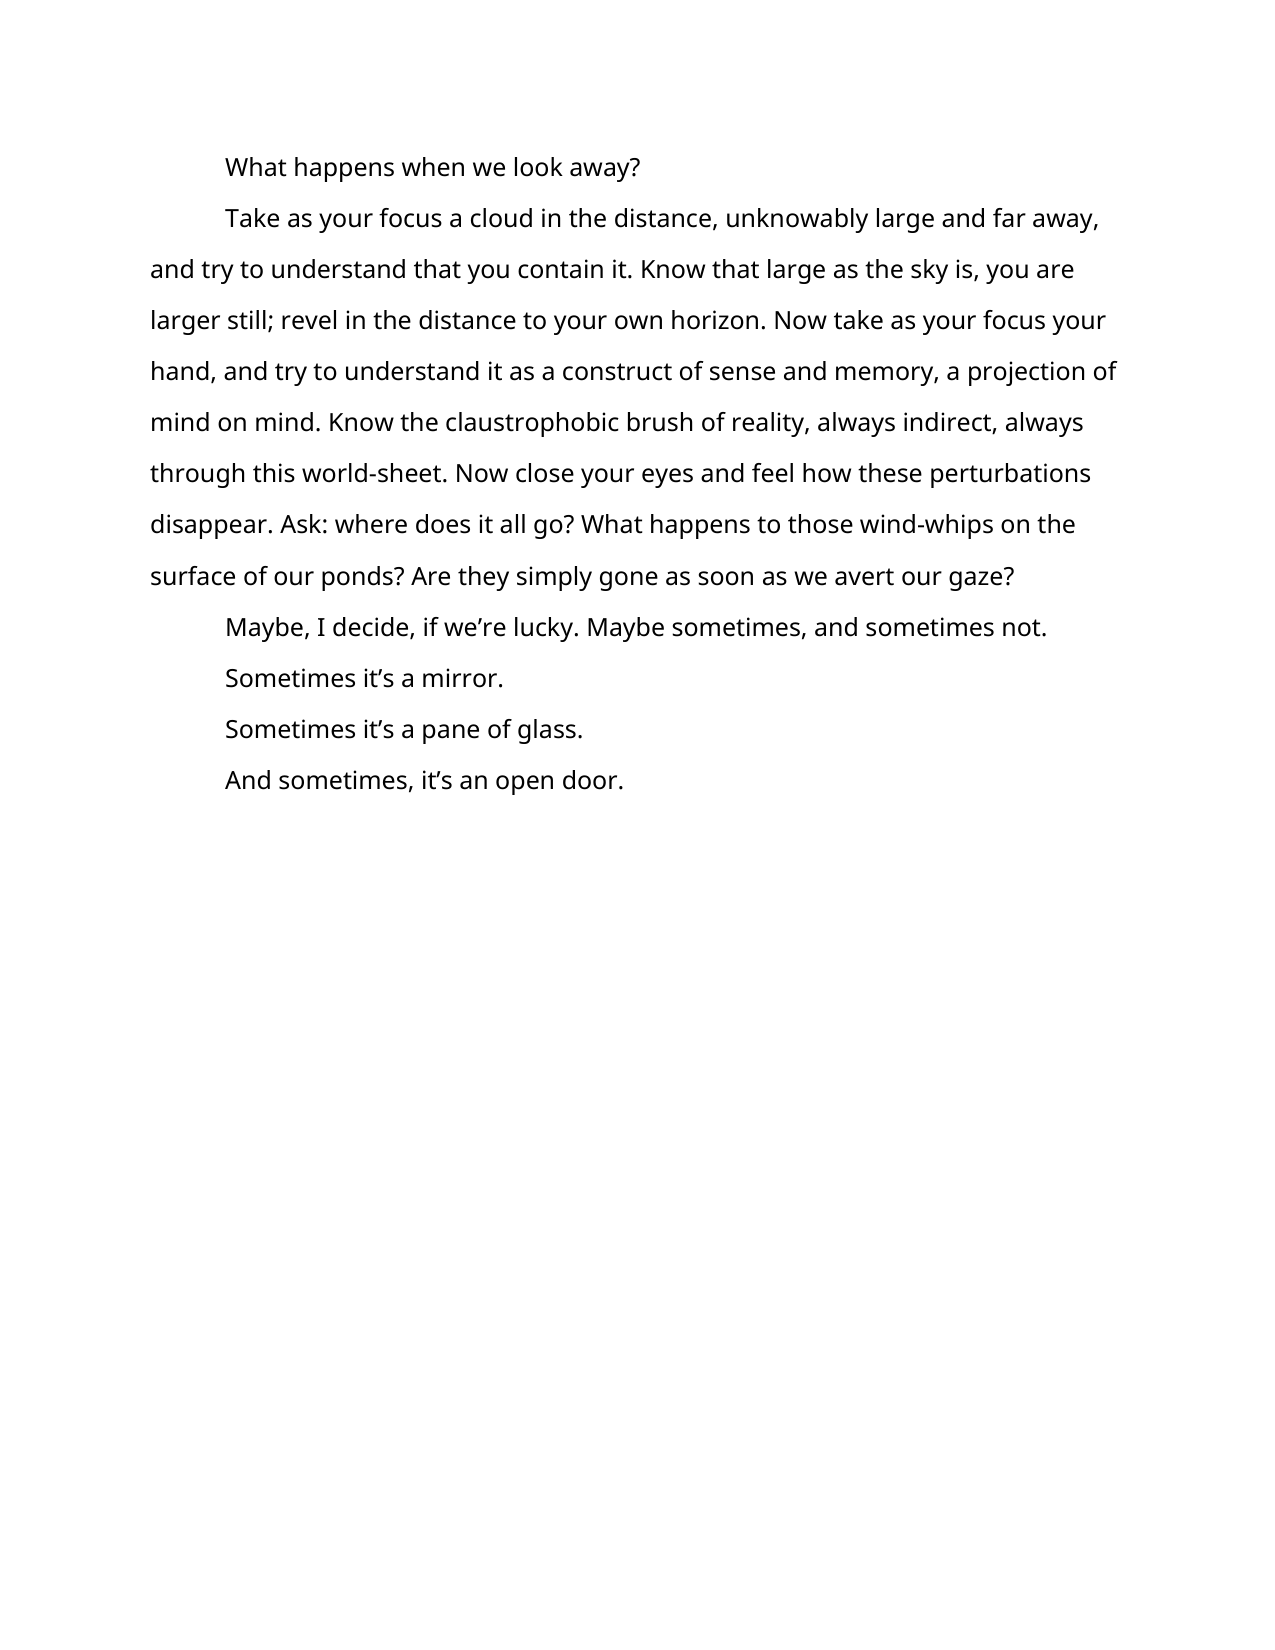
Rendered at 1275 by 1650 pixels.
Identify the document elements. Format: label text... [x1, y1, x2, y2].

text Sometimes it’s a pane of glass. [150, 711, 1125, 745]
text And sometimes, it’s an open door. [150, 762, 1125, 796]
text What happens when we look away? [150, 150, 1125, 184]
text Maybe, I decide, if we’re lucky. Maybe sometimes, and sometimes not. [150, 609, 1125, 643]
text Sometimes it’s a mirror. [150, 660, 1125, 694]
text Take as your focus a cloud in the distance, unknowably large and far away, and try to understand that you contain it. Know that large as the sky is, you are larger still; revel in the distance to your own horizon. Now take as your focus your hand, and try to understand it as a construct of sense and memory, a projection of mind on mind. Know the claustrophobic brush of reality, always indirect, always through this world-sheet. Now close your eyes and feel how these perturbations disappear. Ask: where does it all go? What happens to those wind-whips on the surface of our ponds? Are they simply gone as soon as we avert our gaze? [150, 201, 1125, 592]
